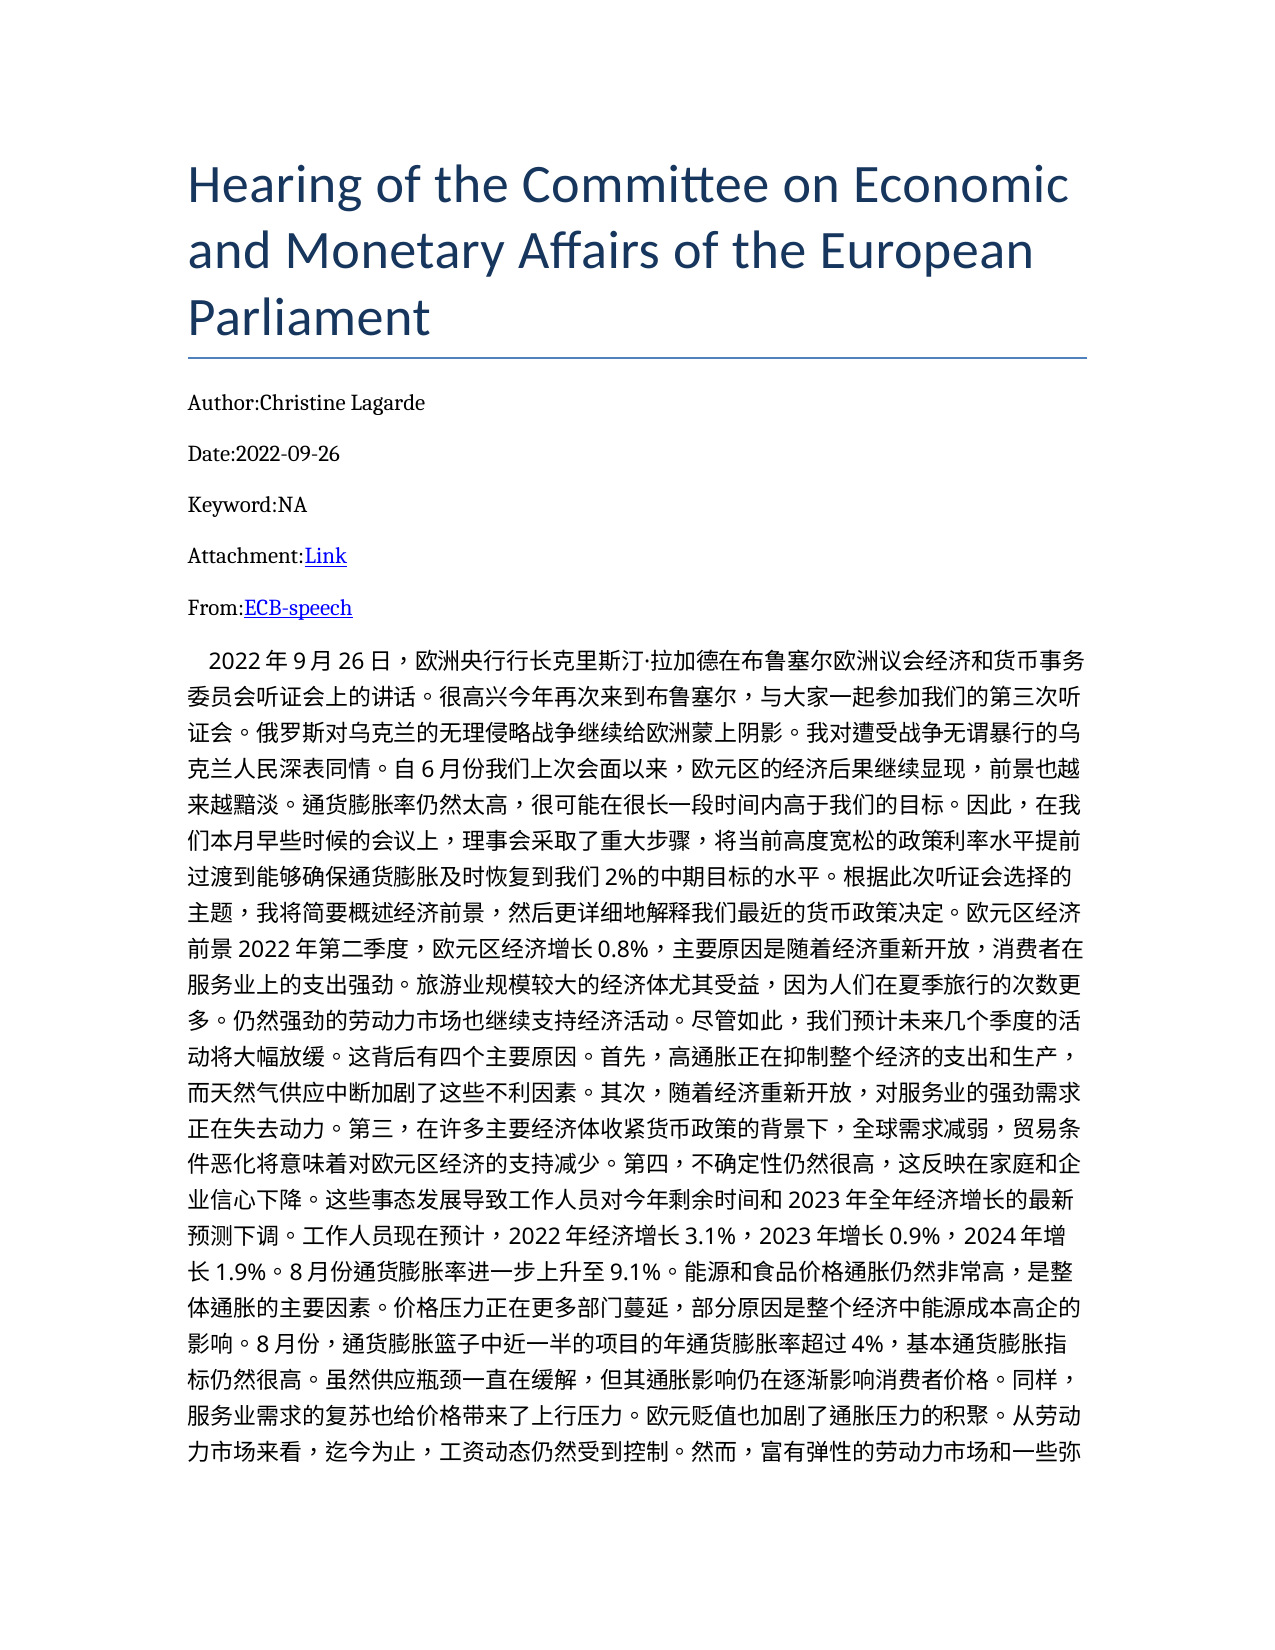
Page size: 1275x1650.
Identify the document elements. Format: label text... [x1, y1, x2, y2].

text Date:2022-09-26 [187, 441, 1087, 467]
title Hearing of the Committee on Economic and Monetary Affairs of the European Parliament [187, 150, 1087, 359]
text Attachment:Link [187, 543, 1087, 569]
text From:ECB-speech [187, 594, 1087, 621]
text Keyword:NA [187, 492, 1087, 518]
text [187, 645, 1087, 1467]
text Author:Christine Lagarde [187, 390, 1087, 416]
